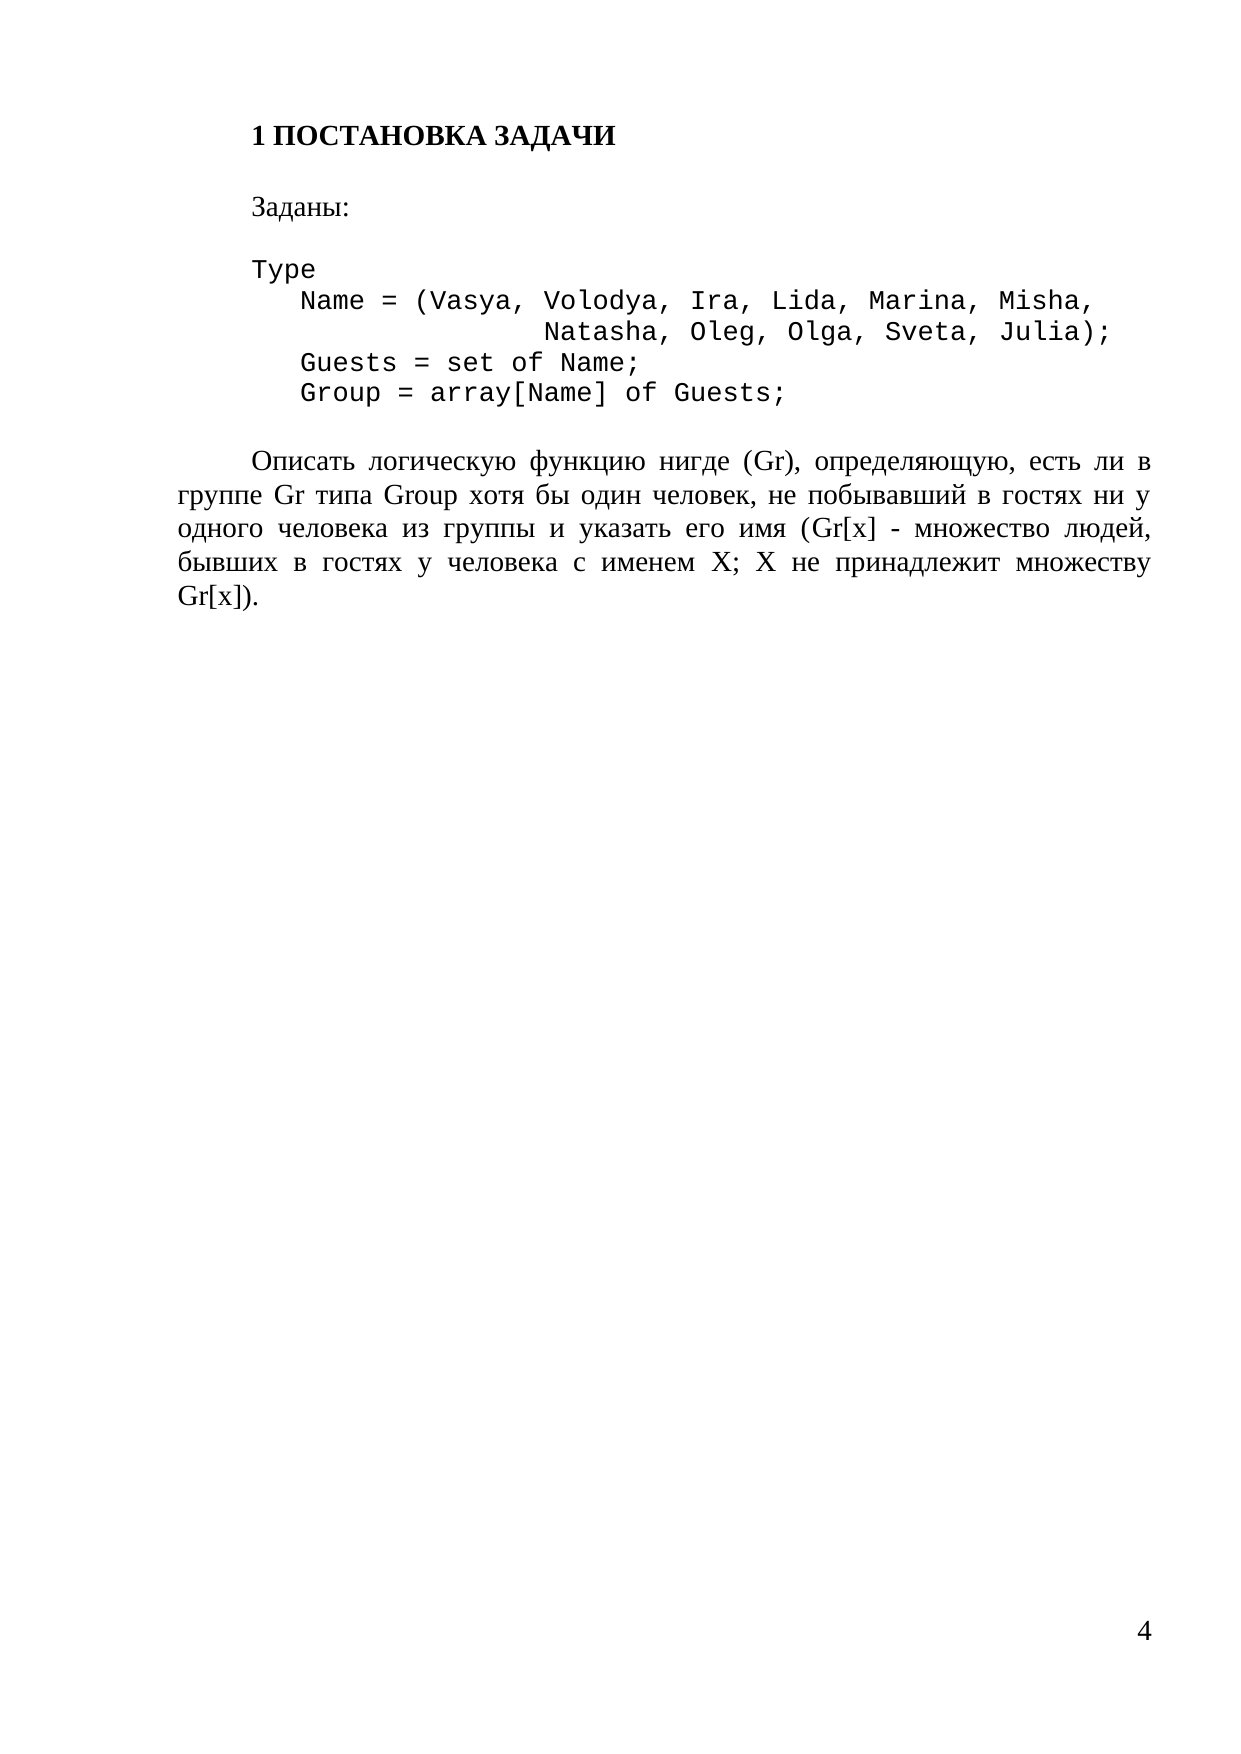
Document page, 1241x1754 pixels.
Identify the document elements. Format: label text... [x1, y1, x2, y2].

text Guests = set of Name; [177, 348, 1152, 379]
text Group = array[Name] of Guests; [177, 379, 1152, 410]
subtitle Постановка задачи [251, 118, 1152, 152]
text Заданы: [177, 189, 1152, 223]
text Natasha, Oleg, Olga, Sveta, Julia); [177, 318, 1152, 348]
text Name = (Vasya, Volodya, Ira, Lida, Marina, Misha, [177, 287, 1152, 318]
text Описать логическую функцию нигде (Gr), определяющую, есть ли в группе Gr типа Group хотя бы один человек, не побывавший в гостях ни у одного человека из группы и указать его имя (Gr[x] - множество людей, бывших в гостях у человека с именем X; X не принадлежит множеству Gr[x]). [177, 443, 1152, 611]
text Type [177, 256, 1152, 287]
